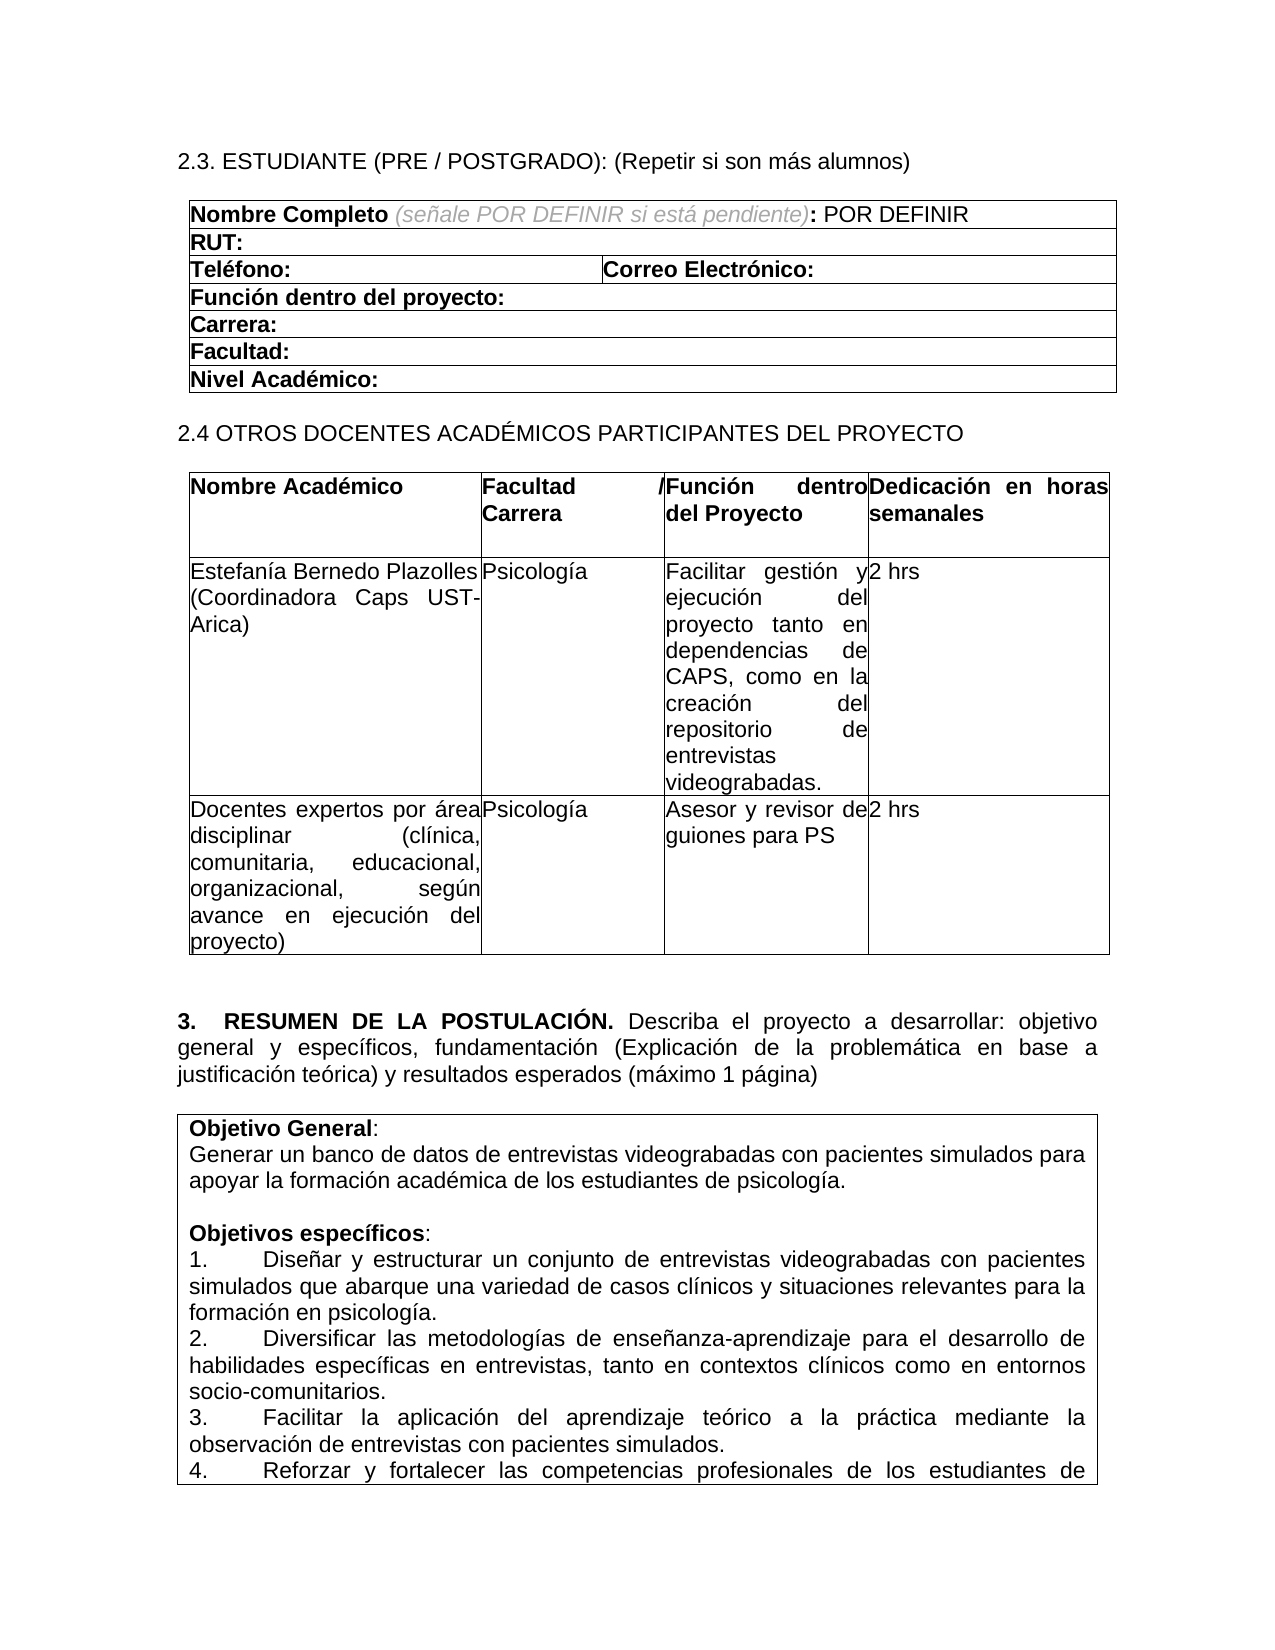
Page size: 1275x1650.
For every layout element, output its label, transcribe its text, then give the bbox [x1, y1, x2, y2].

table_cell Carrera: [190, 311, 1116, 337]
list RESUMEN DE LA POSTULACIÓN. Describa el proyecto a desarrollar: objetivo general y específicos, fundamentación (Explicación de la problemática en base a justificación teórica) y resultados esperados (máximo 1 página) [177, 1008, 1098, 1087]
table_cell RUT: [190, 229, 1116, 255]
table_header Nombre Académico [190, 473, 481, 557]
text 2.3. ESTUDIANTE (PRE / POSTGRADO): (Repetir si son más alumnos) [177, 148, 1098, 174]
table_header Función dentro del Proyecto [665, 473, 868, 557]
table_cell Facultad: [190, 338, 1116, 365]
table_cell Correo Electrónico: [603, 256, 1116, 282]
table_cell 2 hrs [869, 796, 1109, 954]
table_header Dedicación en horas semanales [869, 473, 1109, 557]
table_cell Estefanía Bernedo Plazolles (Coordinadora Caps UST-Arica) [190, 558, 481, 795]
table_cell 2 hrs [869, 558, 1109, 795]
table_cell Psicología [482, 796, 664, 954]
table_cell Asesor y revisor de guiones para PS [665, 796, 868, 954]
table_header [178, 1115, 1097, 1483]
table_header Nombre Completo (señale POR DEFINIR si está pendiente): POR DEFINIR [190, 201, 1116, 228]
table_cell Psicología [482, 558, 664, 795]
table_cell Teléfono: [190, 256, 602, 282]
table_cell Facilitar gestión y ejecución del proyecto tanto en dependencias de CAPS, como en la creación del repositorio de entrevistas videograbadas. [665, 558, 868, 795]
list 2.4 OTROS DOCENTES ACADÉMICOS PARTICIPANTES DEL PROYECTO [177, 419, 1098, 446]
table_header Facultad / Carrera [482, 473, 664, 557]
table_cell Docentes expertos por área disciplinar (clínica, comunitaria, educacional, organizacional, según avance en ejecución del proyecto) [190, 796, 481, 954]
table_cell Nivel Académico: [190, 366, 1116, 392]
table_cell Función dentro del proyecto: [190, 284, 1116, 310]
